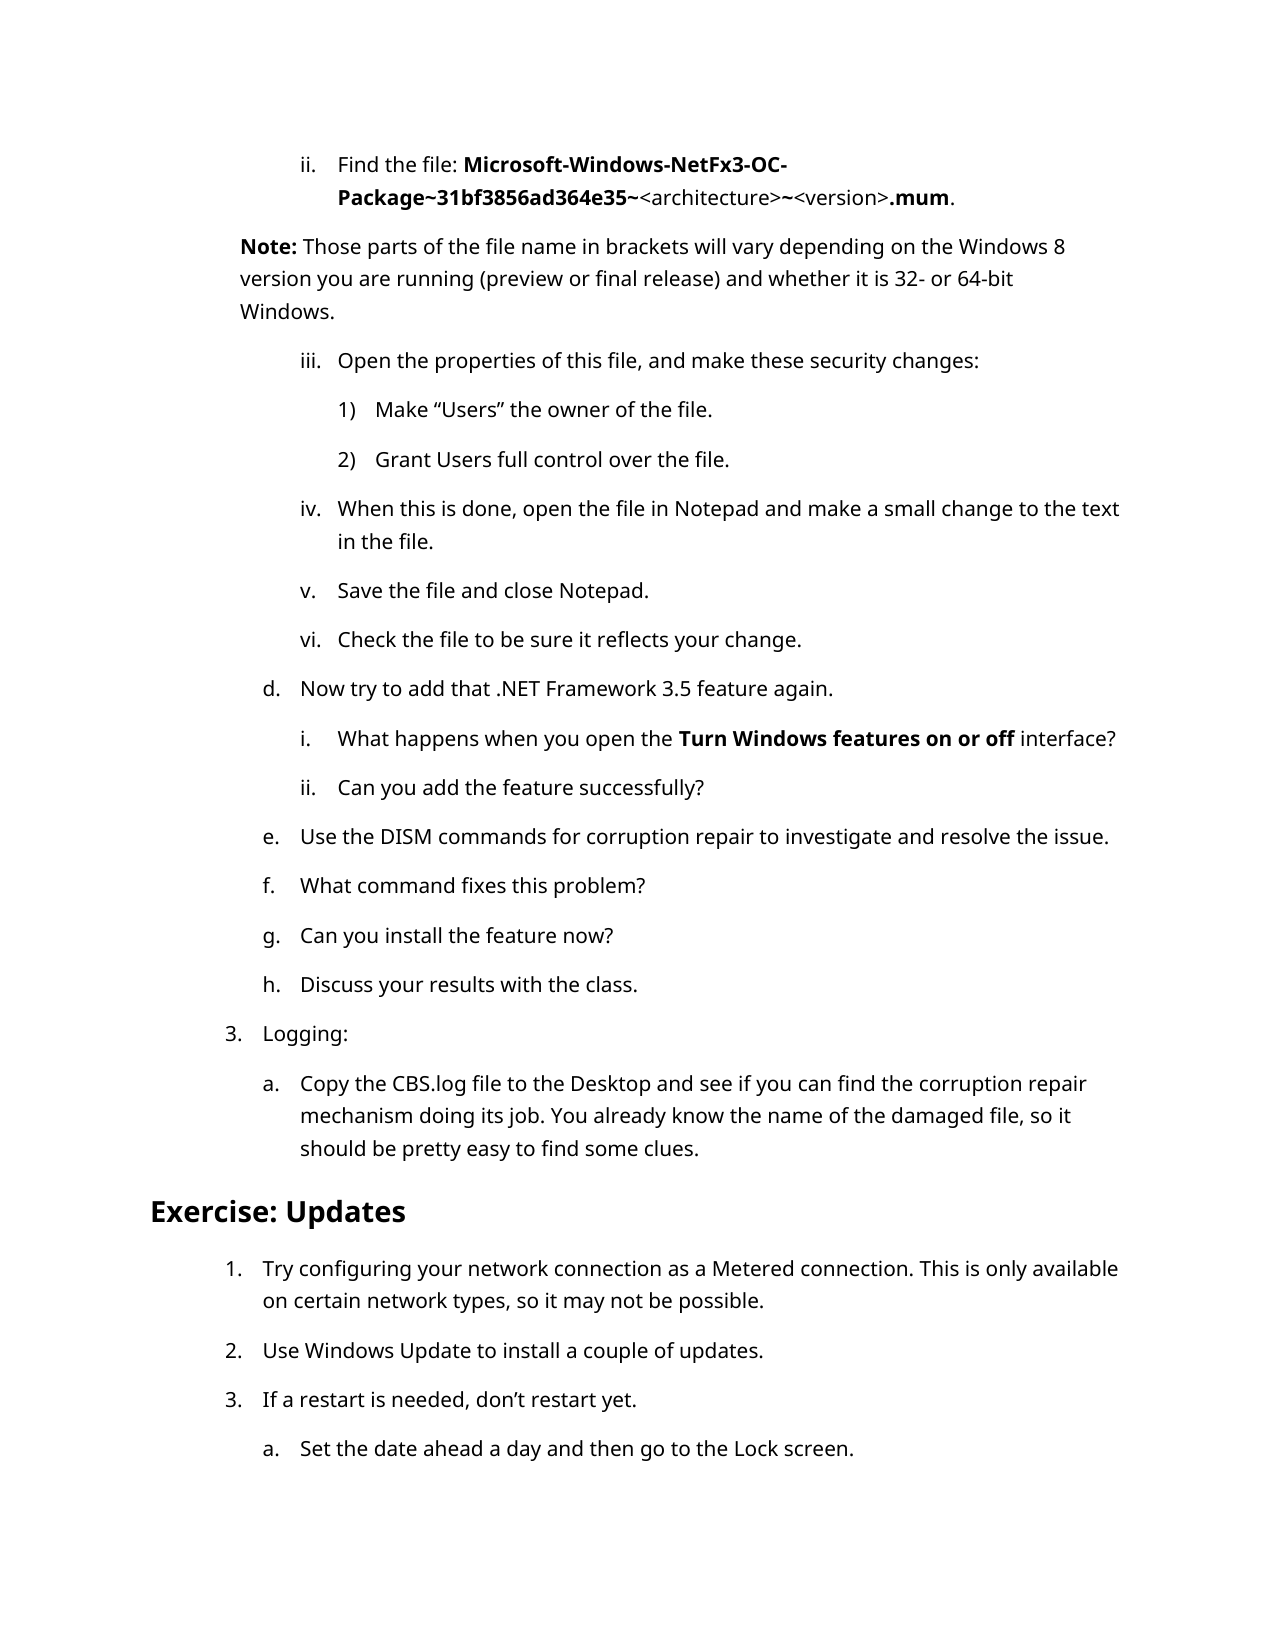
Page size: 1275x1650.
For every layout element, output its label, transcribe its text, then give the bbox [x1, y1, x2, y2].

list Use Windows Update to install a couple of updates. [225, 1336, 1125, 1364]
list Copy the CBS.log file to the Desktop and see if you can find the corruption repair mechanism doing its job. You already know the name of the damaged file, so it should be pretty easy to find some clues. [262, 1069, 1125, 1162]
list Can you install the feature now? [262, 921, 1125, 949]
list Now try to add that .NET Framework 3.5 feature again. [262, 674, 1125, 703]
list Logging: [225, 1019, 1125, 1048]
list Discuss your results with the class. [262, 970, 1125, 999]
list What happens when you open the Turn Windows features on or off interface? [300, 724, 1125, 752]
list Check the file to be sure it reflects your change. [300, 625, 1125, 654]
list Make “Users” the owner of the file. [337, 396, 1125, 424]
list When this is done, open the file in Notepad and make a small change to the text in the file. [300, 494, 1125, 555]
list Grant Users full control over the file. [337, 445, 1125, 473]
text Note: Those parts of the file name in brackets will vary depending on the Windows 8 version you are running (preview or final release) and whether it is 32- or 64-bit Windows. [240, 232, 1110, 326]
list What command fixes this problem? [262, 872, 1125, 900]
subtitle Exercise: Updates [150, 1192, 1125, 1231]
list If a restart is needed, don’t restart yet. [225, 1385, 1125, 1413]
list Save the file and close Notepad. [300, 576, 1125, 604]
list Set the date ahead a day and then go to the Lock screen. [262, 1434, 1125, 1463]
list Can you add the feature successfully? [300, 773, 1125, 802]
list Open the properties of this file, and make these security changes: [300, 346, 1125, 375]
list Find the file: Microsoft-Windows-NetFx3-OC-Package~31bf3856ad364e35~<architecture>~<version>.mum. [300, 150, 1125, 211]
list Try configuring your network connection as a Metered connection. This is only available on certain network types, so it may not be possible. [225, 1254, 1125, 1315]
list Use the DISM commands for corruption repair to investigate and resolve the issue. [262, 822, 1125, 851]
